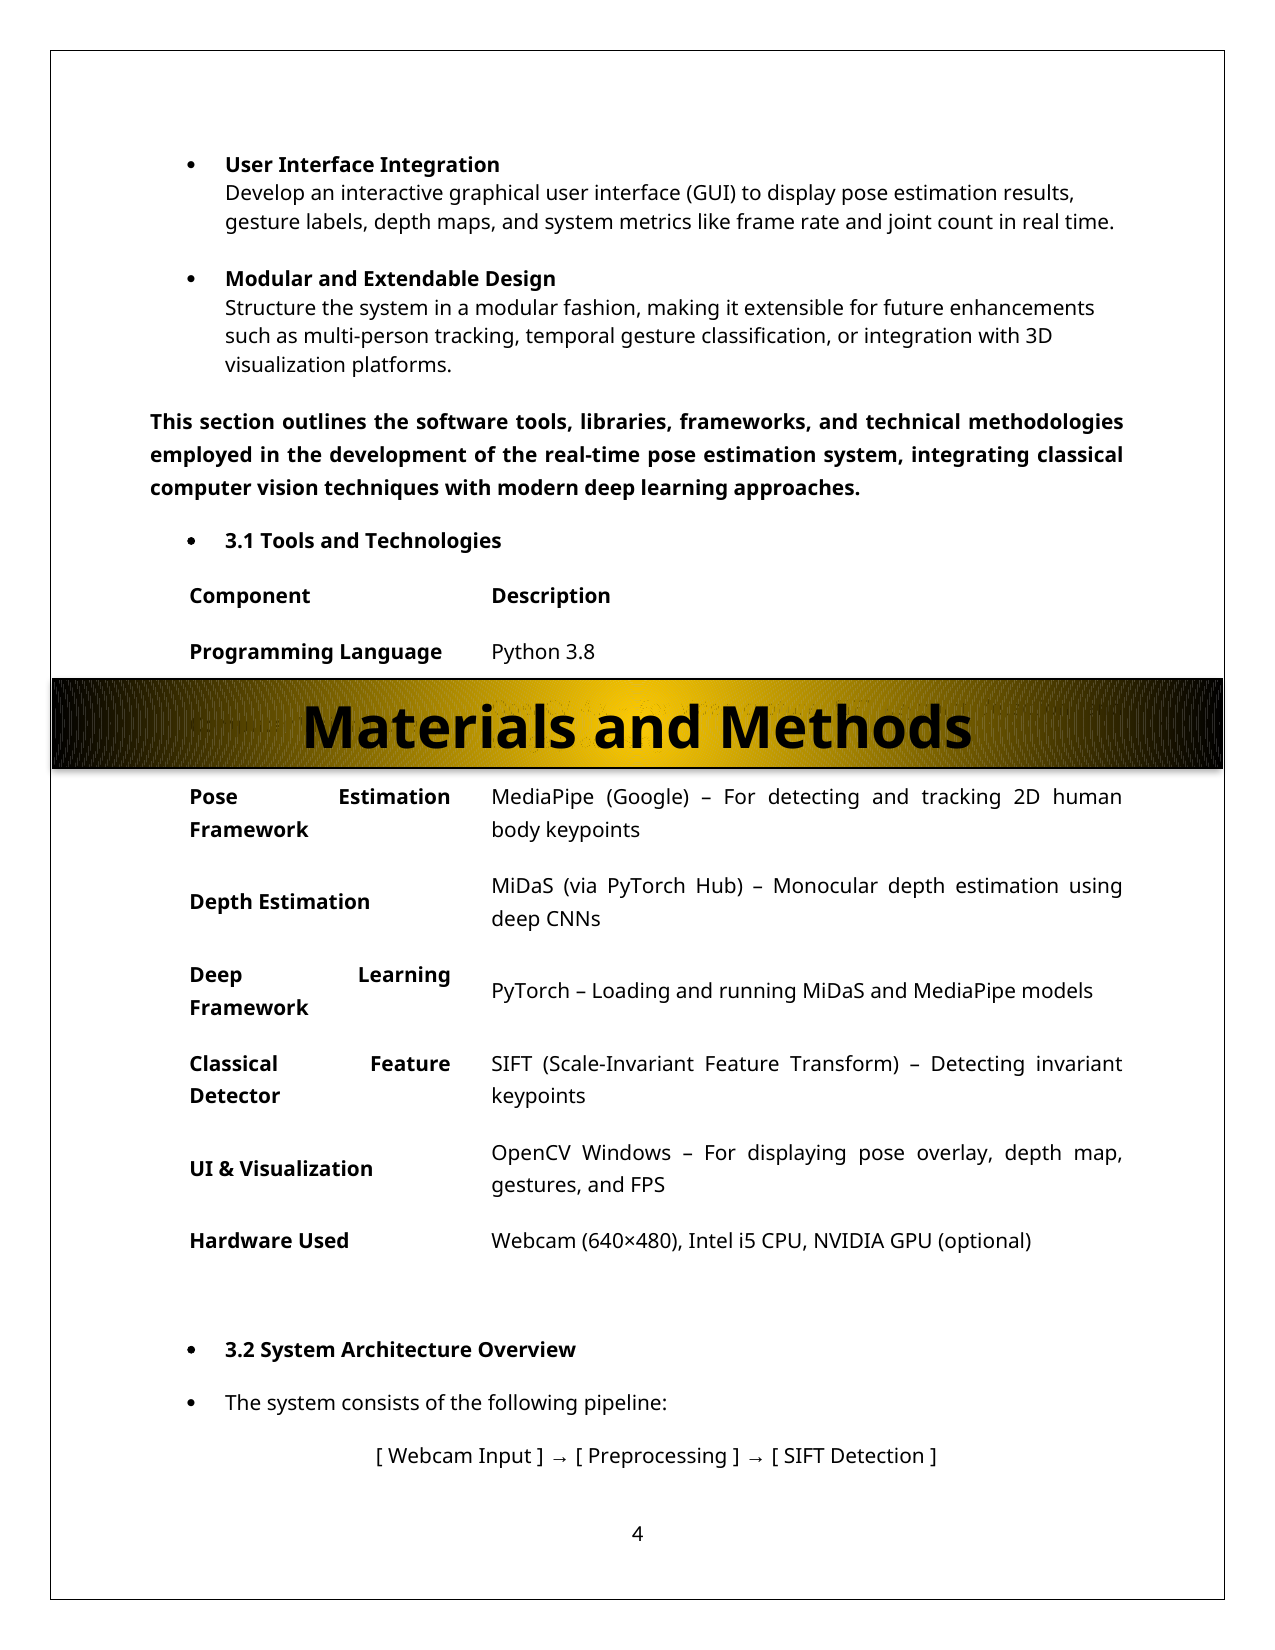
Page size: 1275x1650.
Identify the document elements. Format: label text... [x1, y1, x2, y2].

table_cell PyTorch – Loading and running MiDaS and MediaPipe models [452, 959, 1125, 1047]
table_cell Hardware Used [150, 1225, 452, 1281]
table_cell Deep Learning Framework [150, 959, 452, 1047]
table_cell UI & Visualization [150, 1136, 452, 1225]
table_cell Classical Feature Detector [150, 1048, 452, 1136]
table_cell Pose Estimation Framework [150, 781, 452, 870]
text [ Webcam Input ] → [ Preprocessing ] → [ SIFT Detection ] [187, 1442, 1125, 1470]
table_cell OpenCV Windows – For displaying pose overlay, depth map, gestures, and FPS [452, 1136, 1125, 1225]
text This section outlines the software tools, libraries, frameworks, and technical methodologies employed in the development of the real-time pose estimation system, integrating classical computer vision techniques with modern deep learning approaches. [150, 407, 1125, 501]
table_cell Programming Language [150, 636, 452, 677]
list 3.2 System Architecture Overview [187, 1335, 1125, 1363]
table_cell SIFT (Scale-Invariant Feature Transform) – Detecting invariant keypoints [452, 1048, 1125, 1136]
list User Interface Integration Develop an interactive graphical user interface (GUI) to display pose estimation results, gesture labels, depth maps, and system metrics like frame rate and joint count in real time. [187, 150, 1125, 235]
table_cell MediaPipe (Google) – For detecting and tracking 2D human body keypoints [452, 781, 1125, 870]
table_header Component [150, 580, 452, 636]
table_cell Depth Estimation [150, 870, 452, 958]
table_cell MiDaS (via PyTorch Hub) – Monocular depth estimation using deep CNNs [452, 870, 1125, 958]
table_cell Python 3.8 [452, 636, 1125, 677]
table_cell Webcam (640×480), Intel i5 CPU, NVIDIA GPU (optional) [452, 1225, 1125, 1281]
list The system consists of the following pipeline: [187, 1388, 1125, 1417]
list 3.1 Tools and Technologies [187, 526, 1125, 554]
list Modular and Extendable Design Structure the system in a modular fashion, making it extensible for future enhancements such as multi-person tracking, temporal gesture classification, or integration with 3D visualization platforms. [187, 264, 1125, 378]
table_header Description [452, 580, 1125, 636]
